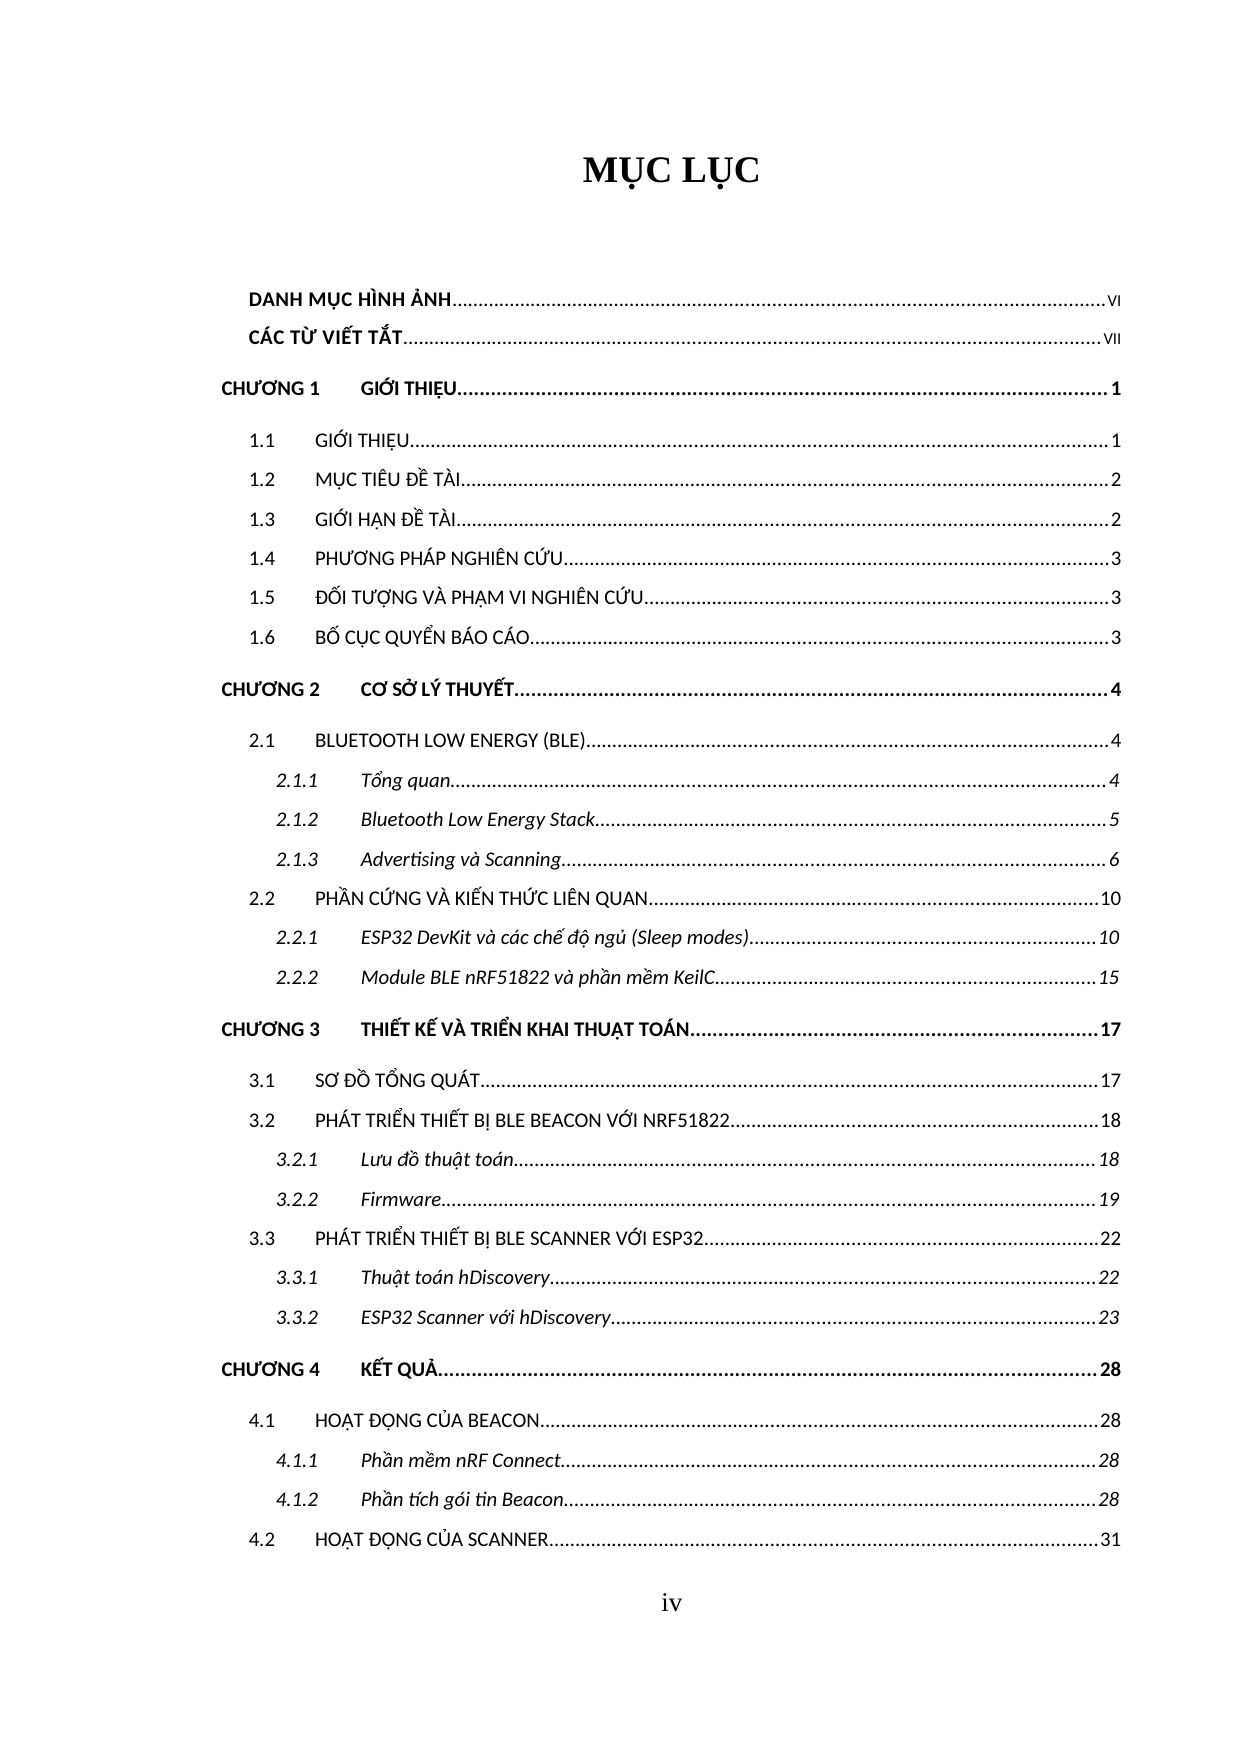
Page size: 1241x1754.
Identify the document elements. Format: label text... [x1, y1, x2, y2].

text MỤC LỤC [177, 148, 1122, 191]
